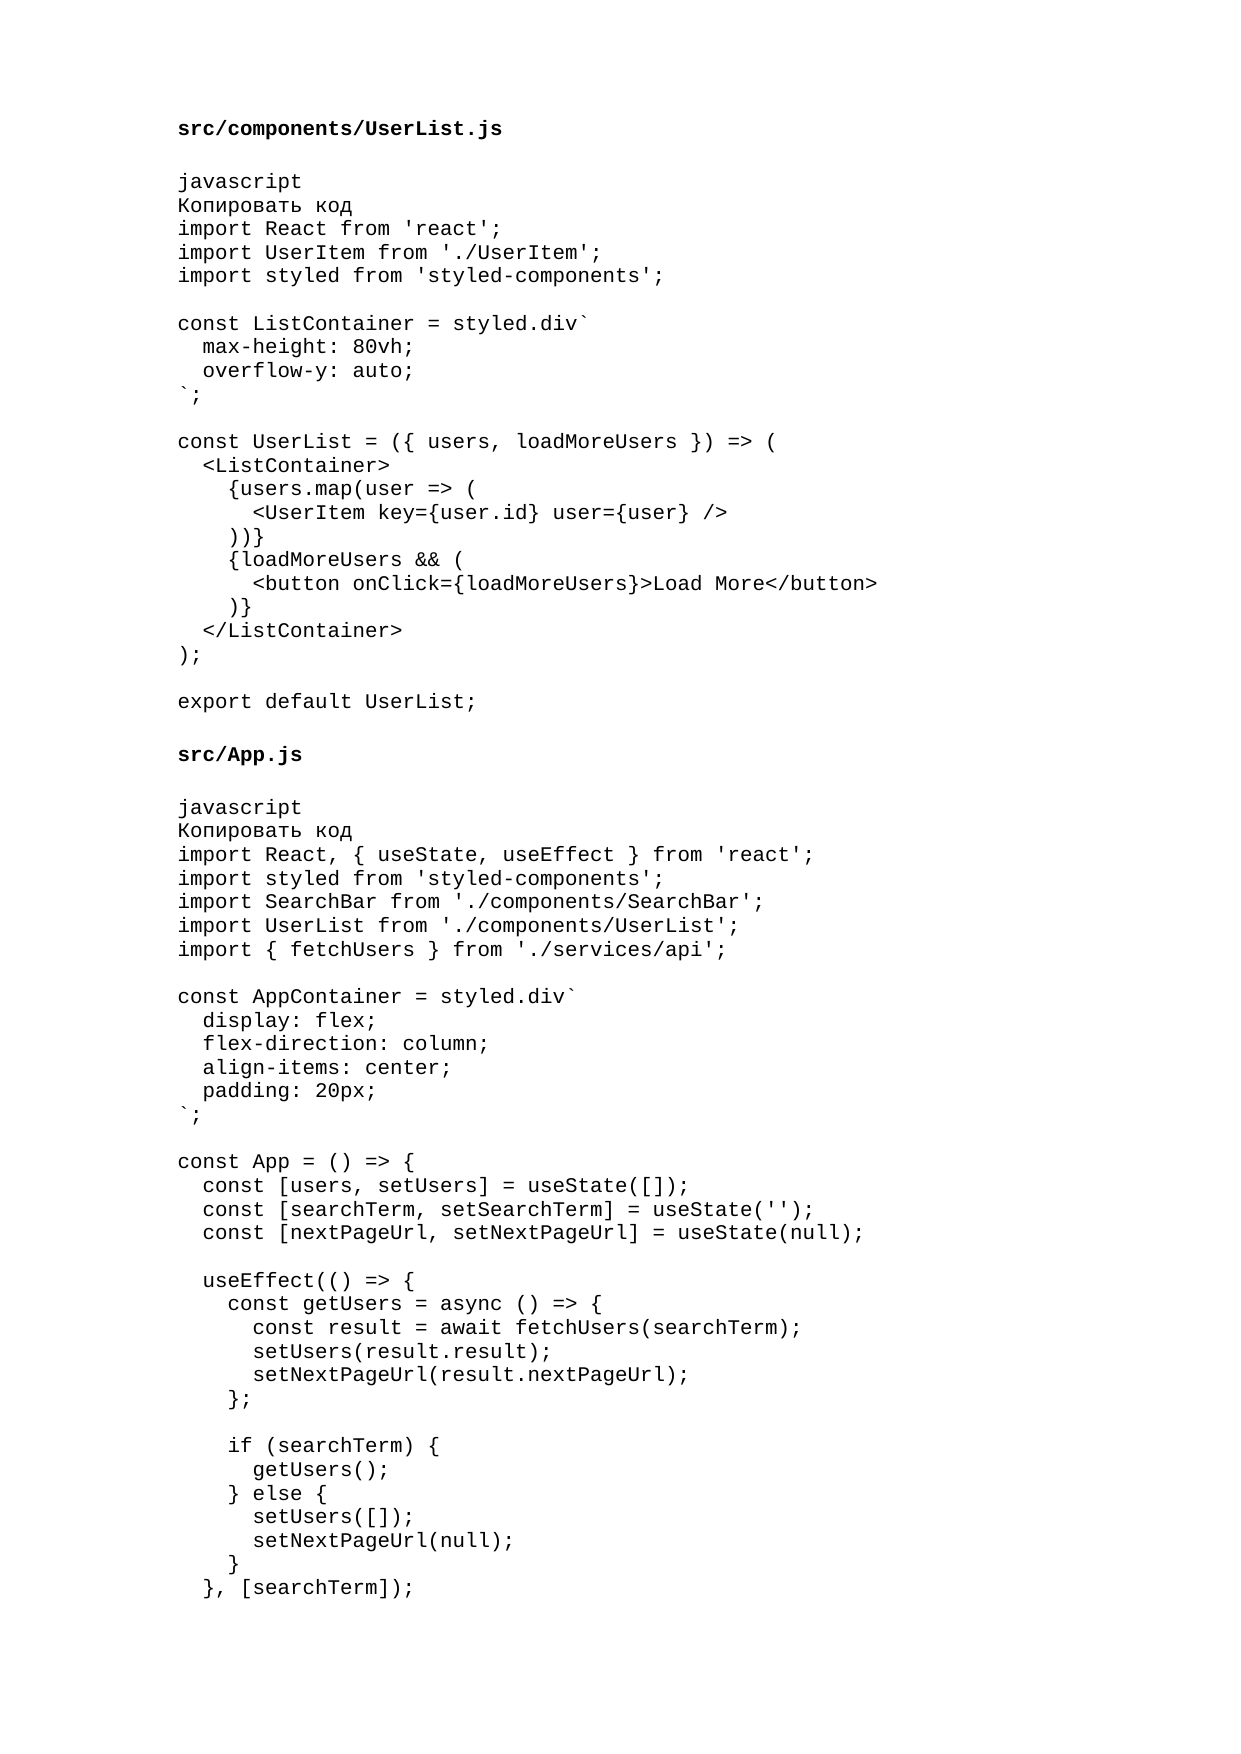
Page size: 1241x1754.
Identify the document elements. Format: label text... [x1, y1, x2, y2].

text setUsers(result.result); [177, 1341, 1152, 1364]
text import styled from 'styled-components'; [177, 868, 1152, 891]
text {users.map(user => ( [177, 478, 1152, 502]
text }, [searchTerm]); [177, 1577, 1152, 1601]
text `; [177, 384, 1152, 407]
text export default UserList; [177, 691, 1152, 715]
text {loadMoreUsers && ( [177, 549, 1152, 573]
text const AppContainer = styled.div` [177, 986, 1152, 1009]
text setNextPageUrl(result.nextPageUrl); [177, 1364, 1152, 1388]
text Копировать код [177, 194, 1152, 218]
text } else { [177, 1482, 1152, 1506]
text import SearchBar from './components/SearchBar'; [177, 891, 1152, 915]
text src/App.js [177, 744, 1152, 768]
text Копировать код [177, 820, 1152, 844]
text const ListContainer = styled.div` [177, 313, 1152, 336]
text overflow-y: auto; [177, 360, 1152, 384]
text ); [177, 644, 1152, 667]
text `; [177, 1104, 1152, 1128]
text javascript [177, 797, 1152, 820]
text ))} [177, 526, 1152, 549]
text useEffect(() => { [177, 1270, 1152, 1293]
text setNextPageUrl(null); [177, 1530, 1152, 1553]
text import React from 'react'; [177, 218, 1152, 242]
text const [users, setUsers] = useState([]); [177, 1175, 1152, 1199]
text if (searchTerm) { [177, 1435, 1152, 1459]
text const [searchTerm, setSearchTerm] = useState(''); [177, 1199, 1152, 1222]
text <button onClick={loadMoreUsers}>Load More</button> [177, 573, 1152, 597]
text display: flex; [177, 1009, 1152, 1033]
text <UserItem key={user.id} user={user} /> [177, 502, 1152, 526]
text const getUsers = async () => { [177, 1293, 1152, 1317]
text }; [177, 1388, 1152, 1412]
text } [177, 1553, 1152, 1577]
text import styled from 'styled-components'; [177, 266, 1152, 289]
text const [nextPageUrl, setNextPageUrl] = useState(null); [177, 1222, 1152, 1246]
text src/components/UserList.js [177, 118, 1152, 142]
text const result = await fetchUsers(searchTerm); [177, 1317, 1152, 1341]
text align-items: center; [177, 1057, 1152, 1081]
text flex-direction: column; [177, 1033, 1152, 1057]
text max-height: 80vh; [177, 336, 1152, 360]
text import { fetchUsers } from './services/api'; [177, 939, 1152, 962]
text setUsers([]); [177, 1506, 1152, 1530]
text getUsers(); [177, 1459, 1152, 1482]
text </ListContainer> [177, 620, 1152, 644]
text import UserItem from './UserItem'; [177, 242, 1152, 266]
text padding: 20px; [177, 1081, 1152, 1104]
text import UserList from './components/UserList'; [177, 915, 1152, 939]
text <ListContainer> [177, 455, 1152, 478]
text javascript [177, 171, 1152, 194]
text const UserList = ({ users, loadMoreUsers }) => ( [177, 431, 1152, 455]
text )} [177, 597, 1152, 620]
text const App = () => { [177, 1151, 1152, 1175]
text import React, { useState, useEffect } from 'react'; [177, 844, 1152, 868]
